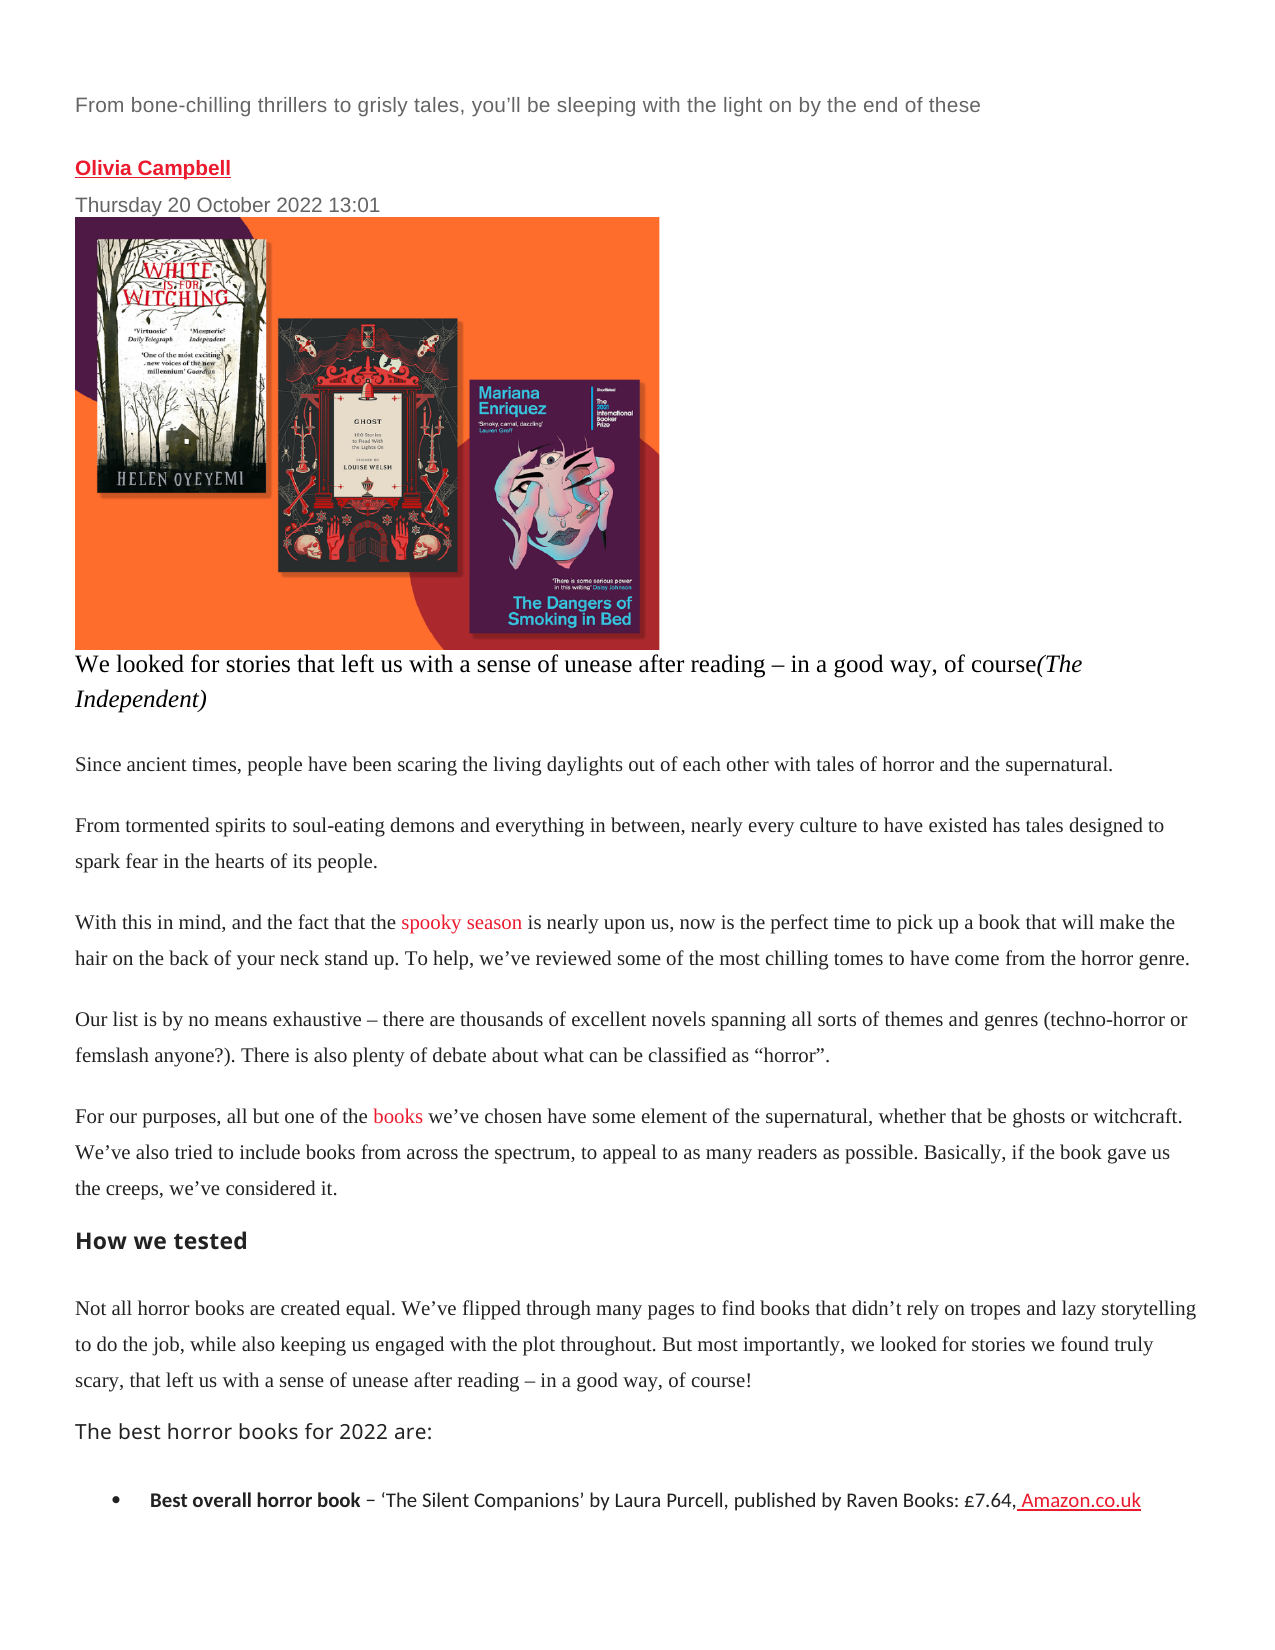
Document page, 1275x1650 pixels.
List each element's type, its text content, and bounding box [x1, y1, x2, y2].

list Best overall horror book − ‘The Silent Companions’ by Laura Purcell, published by Raven Books: £7.64, Amazon.co.uk [112, 1477, 1200, 1513]
subtitle How we tested [75, 1225, 1200, 1257]
text We looked for stories that left us with a sense of unease after reading – in a good way, of course(The Independent) [75, 649, 1200, 715]
text Not all horror books are created equal. We’ve flipped through many pages to find books that didn’t rely on tropes and lazy storytelling to do the job, while also keeping us engaged with the plot throughout. But most importantly, we looked for stories we found truly scary, that left us with a sense of unease after reading – in a good way, of course! [75, 1284, 1200, 1392]
text Thursday 20 October 2022 13:01 [75, 180, 1200, 217]
subtitle The best horror books for 2022 are: [75, 1417, 1200, 1446]
text Our list is by no means exhaustive – there are thousands of excellent novels spanning all sorts of themes and genres (techno-horror or femslash anyone?). There is also plenty of debate about what can be classified as “horror”. [75, 995, 1200, 1067]
text From tormented spirits to soul-eating demons and everything in between, nearly every culture to have existed has tales designed to spark fear in the hearts of its people. [75, 801, 1200, 873]
picture [75, 217, 660, 650]
text Olivia Campbell [75, 142, 1200, 180]
text Since ancient times, people have been scaring the living daylights out of each other with tales of horror and the supernatural. [75, 740, 1200, 776]
text With this in mind, and the fact that the spooky season is nearly upon us, now is the perfect time to pick up a book that will make the hair on the back of your neck stand up. To help, we’ve reviewed some of the most chilling tomes to have come from the horror genre. [75, 898, 1200, 970]
text From bone-chilling thrillers to grisly tales, you’ll be sleeping with the light on by the end of these [75, 75, 1200, 117]
text For our purposes, all but one of the books we’ve chosen have some element of the supernatural, whether that be ghosts or witchcraft. We’ve also tried to include books from across the spectrum, to appeal to as many readers as possible. Basically, if the book gave us the creeps, we’ve considered it. [75, 1092, 1200, 1200]
